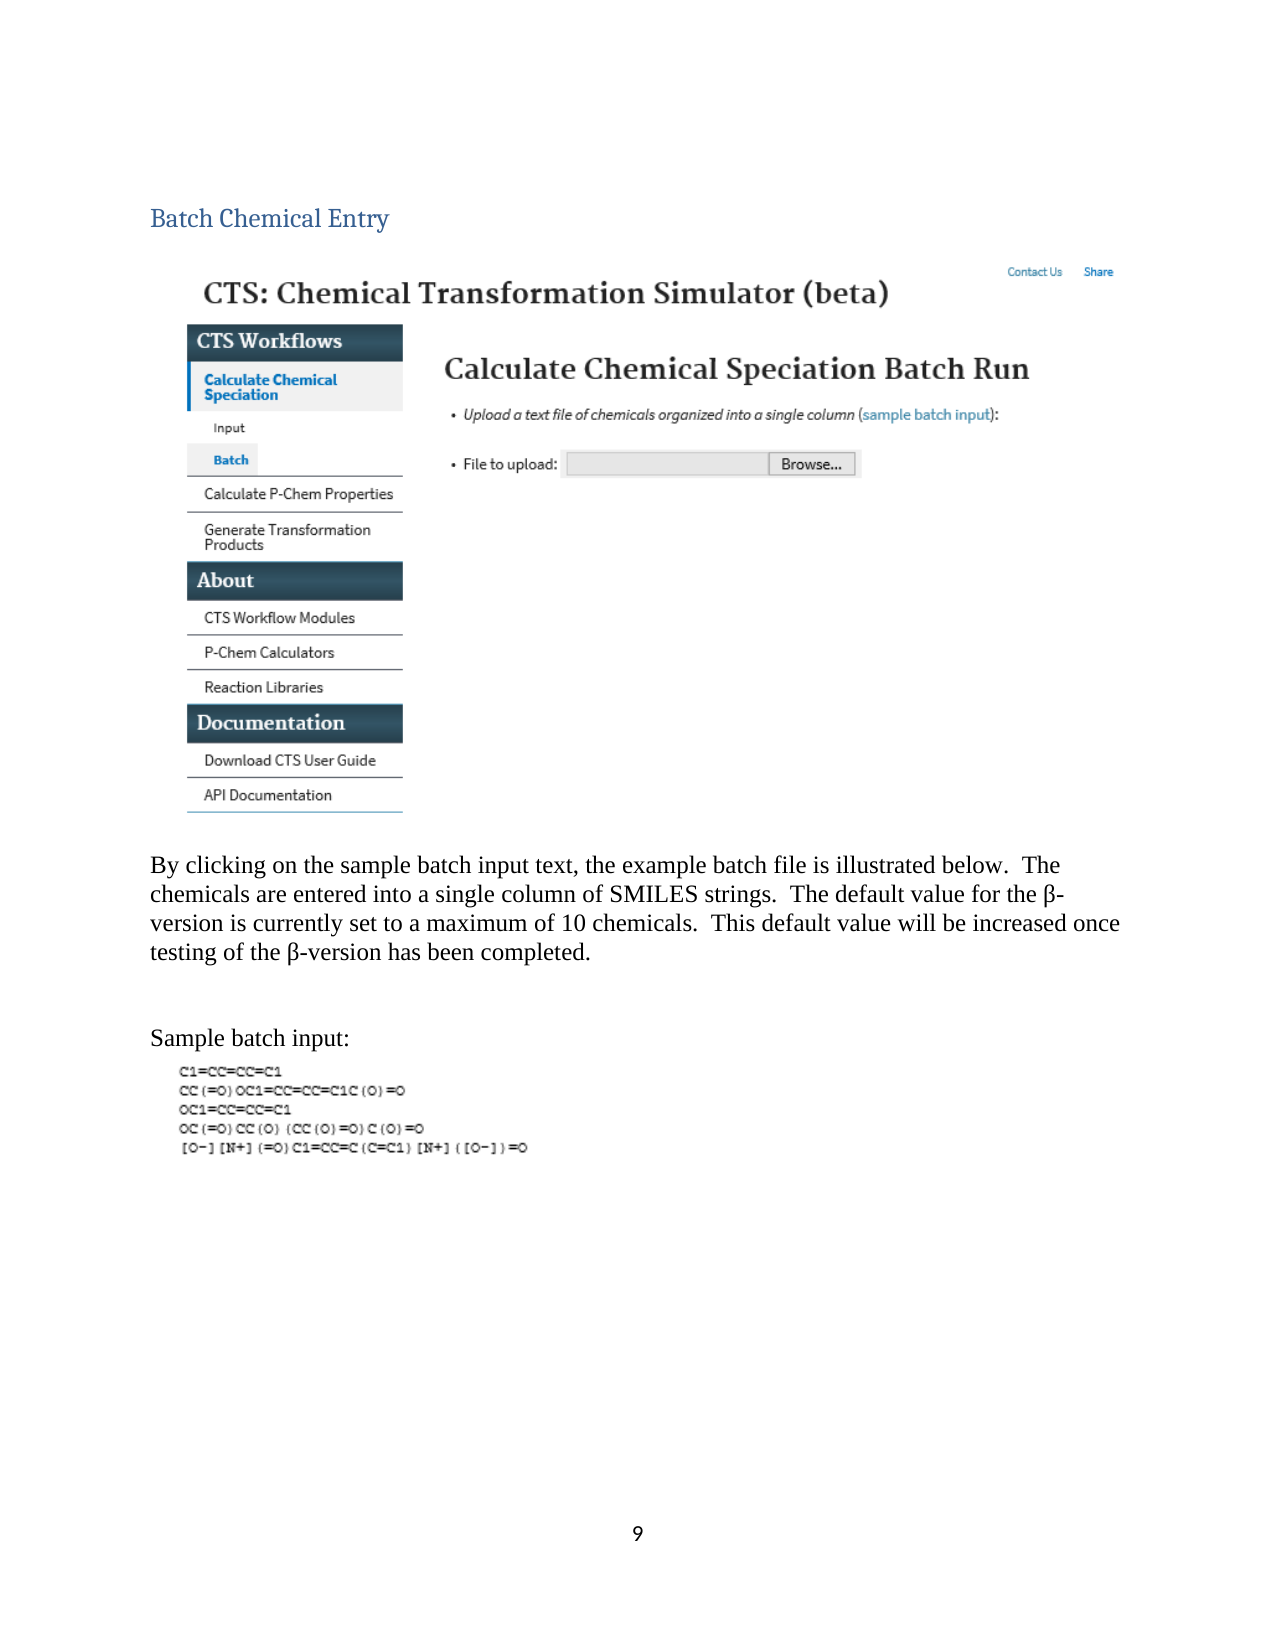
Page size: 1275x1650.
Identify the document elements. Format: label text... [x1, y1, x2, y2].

text Sample batch input: [150, 1023, 1125, 1052]
picture [170, 1054, 539, 1186]
text By clicking on the sample batch input text, the example batch file is illustrated below. The chemicals are entered into a single column of SMILES strings. The default value for the β-version is currently set to a maximum of 10 chemicals. This default value will be increased once testing of the β-version has been completed. [150, 851, 1125, 966]
subtitle Batch Chemical Entry [150, 203, 1125, 234]
picture [150, 260, 1125, 829]
